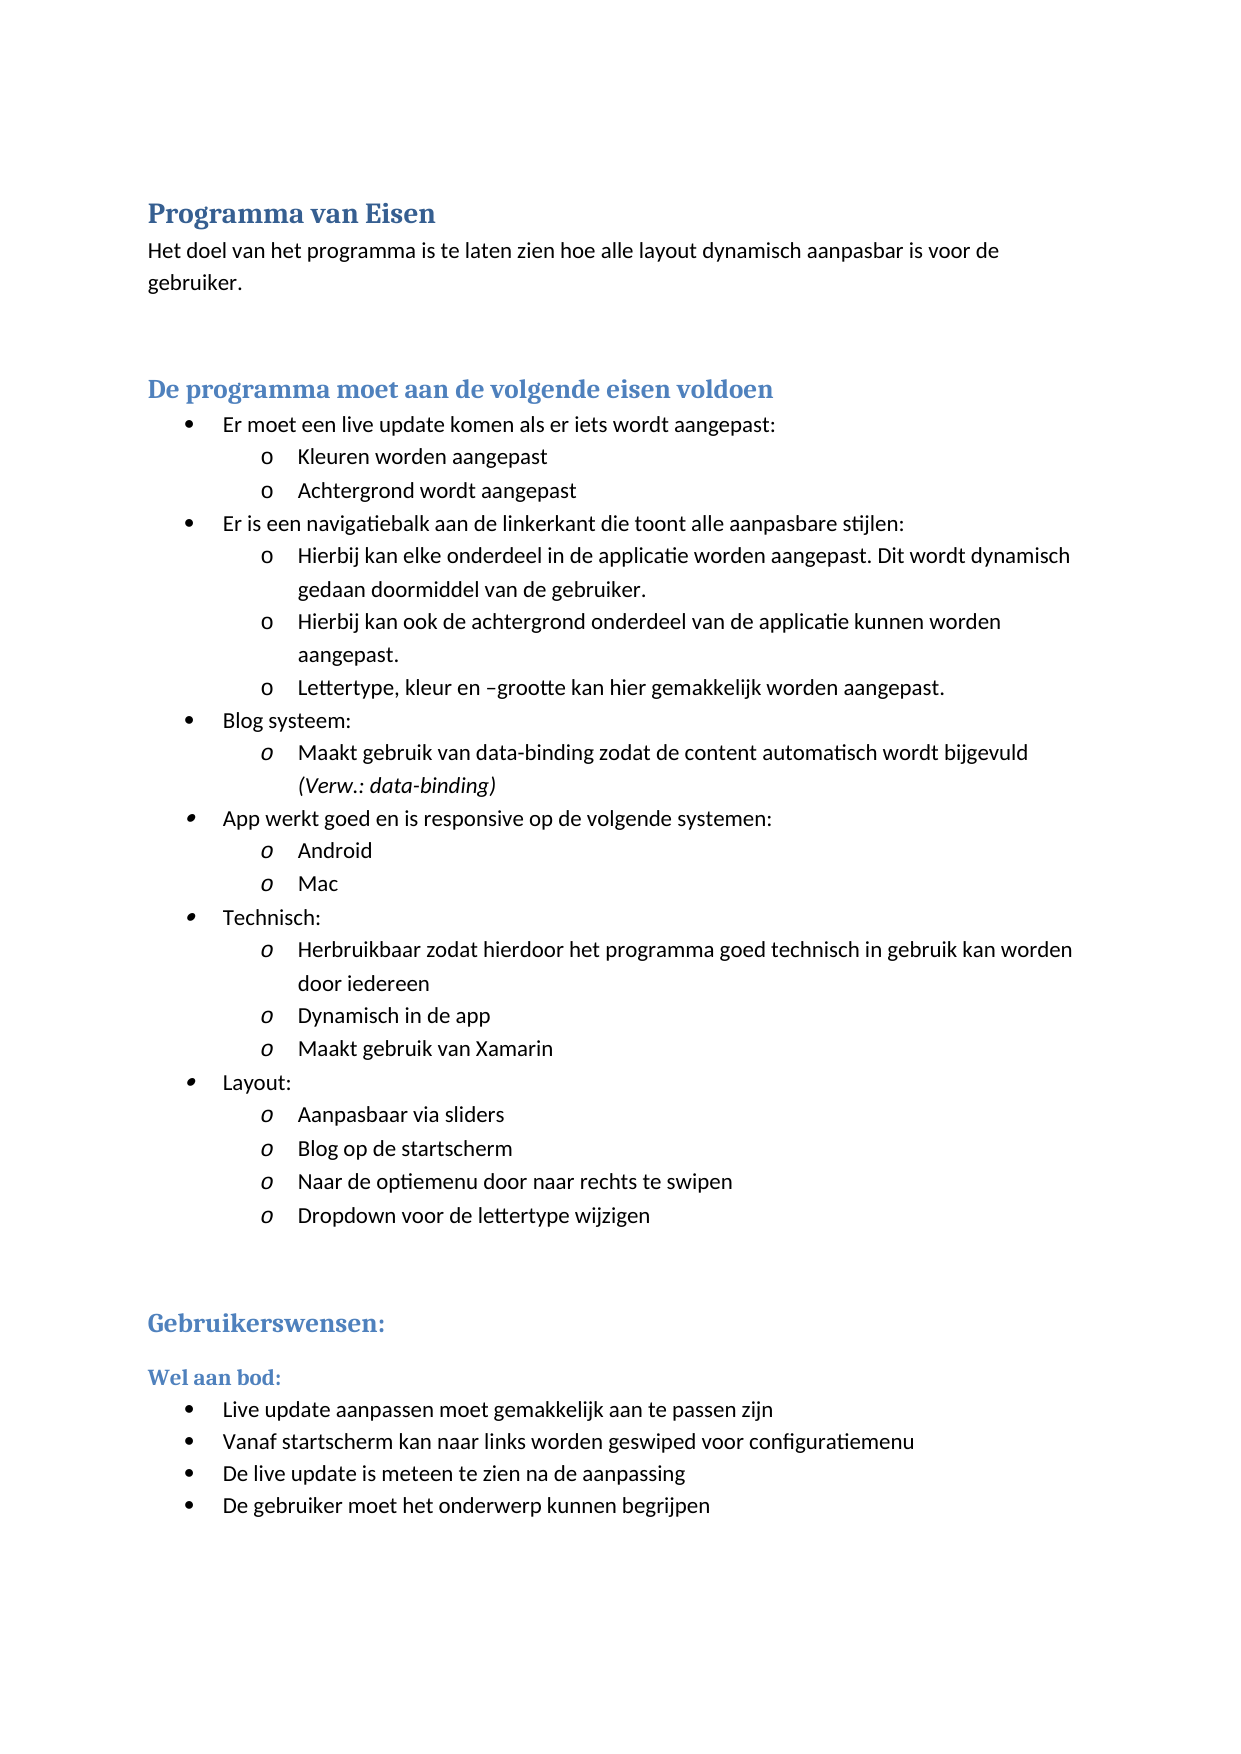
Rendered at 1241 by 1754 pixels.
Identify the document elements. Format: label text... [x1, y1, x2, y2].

list Achtergrond wordt aangepast [260, 476, 1093, 505]
list Android [260, 836, 1093, 865]
list Layout: [185, 1068, 1093, 1096]
list Maakt gebruik van Xamarin [260, 1034, 1093, 1063]
list Lettertype, kleur en –grootte kan hier gemakkelijk worden aangepast. [260, 673, 1093, 702]
list Naar de optiemenu door naar rechts te swipen [260, 1167, 1093, 1196]
subtitle Programma van Eisen [148, 198, 1093, 231]
list Hierbij kan ook de achtergrond onderdeel van de applicatie kunnen worden aangepast. [260, 607, 1093, 668]
list De gebruiker moet het onderwerp kunnen begrijpen [185, 1491, 1093, 1519]
list App werkt goed en is responsive op de volgende systemen: [185, 804, 1093, 832]
subtitle De programma moet aan de volgende eisen voldoen [148, 374, 1093, 406]
list Mac [260, 869, 1093, 899]
list De live update is meteen te zien na de aanpassing [185, 1459, 1093, 1487]
list Herbruikbaar zodat hierdoor het programma goed technisch in gebruik kan worden door iedereen [260, 935, 1093, 997]
list Blog op de startscherm [260, 1134, 1093, 1163]
list Blog systeem: [185, 706, 1093, 734]
list Er moet een live update komen als er iets wordt aangepast: [185, 410, 1093, 438]
list Live update aanpassen moet gemakkelijk aan te passen zijn [185, 1395, 1093, 1423]
list Kleuren worden aangepast [260, 442, 1093, 471]
list Aanpasbaar via sliders [260, 1100, 1093, 1129]
list Dynamisch in de app [260, 1001, 1093, 1030]
list Dropdown voor de lettertype wijzigen [260, 1201, 1093, 1230]
list Hierbij kan elke onderdeel in de applicatie worden aangepast. Dit wordt dynamisch gedaan doormiddel van de gebruiker. [260, 542, 1093, 603]
list Er is een navigatiebalk aan de linkerkant die toont alle aanpasbare stijlen: [185, 509, 1093, 537]
list Vanaf startscherm kan naar links worden geswiped voor configuratiemenu [185, 1427, 1093, 1455]
list Technisch: [185, 903, 1093, 931]
text Het doel van het programma is te laten zien hoe alle layout dynamisch aanpasbar is voor de gebruiker. [148, 236, 1093, 296]
subtitle Wel aan bod: [148, 1365, 1093, 1391]
subtitle Gebruikerswensen: [148, 1308, 1093, 1339]
list Maakt gebruik van data-binding zodat de content automatisch wordt bijgevuld (Verw.: data-binding) [260, 738, 1093, 800]
